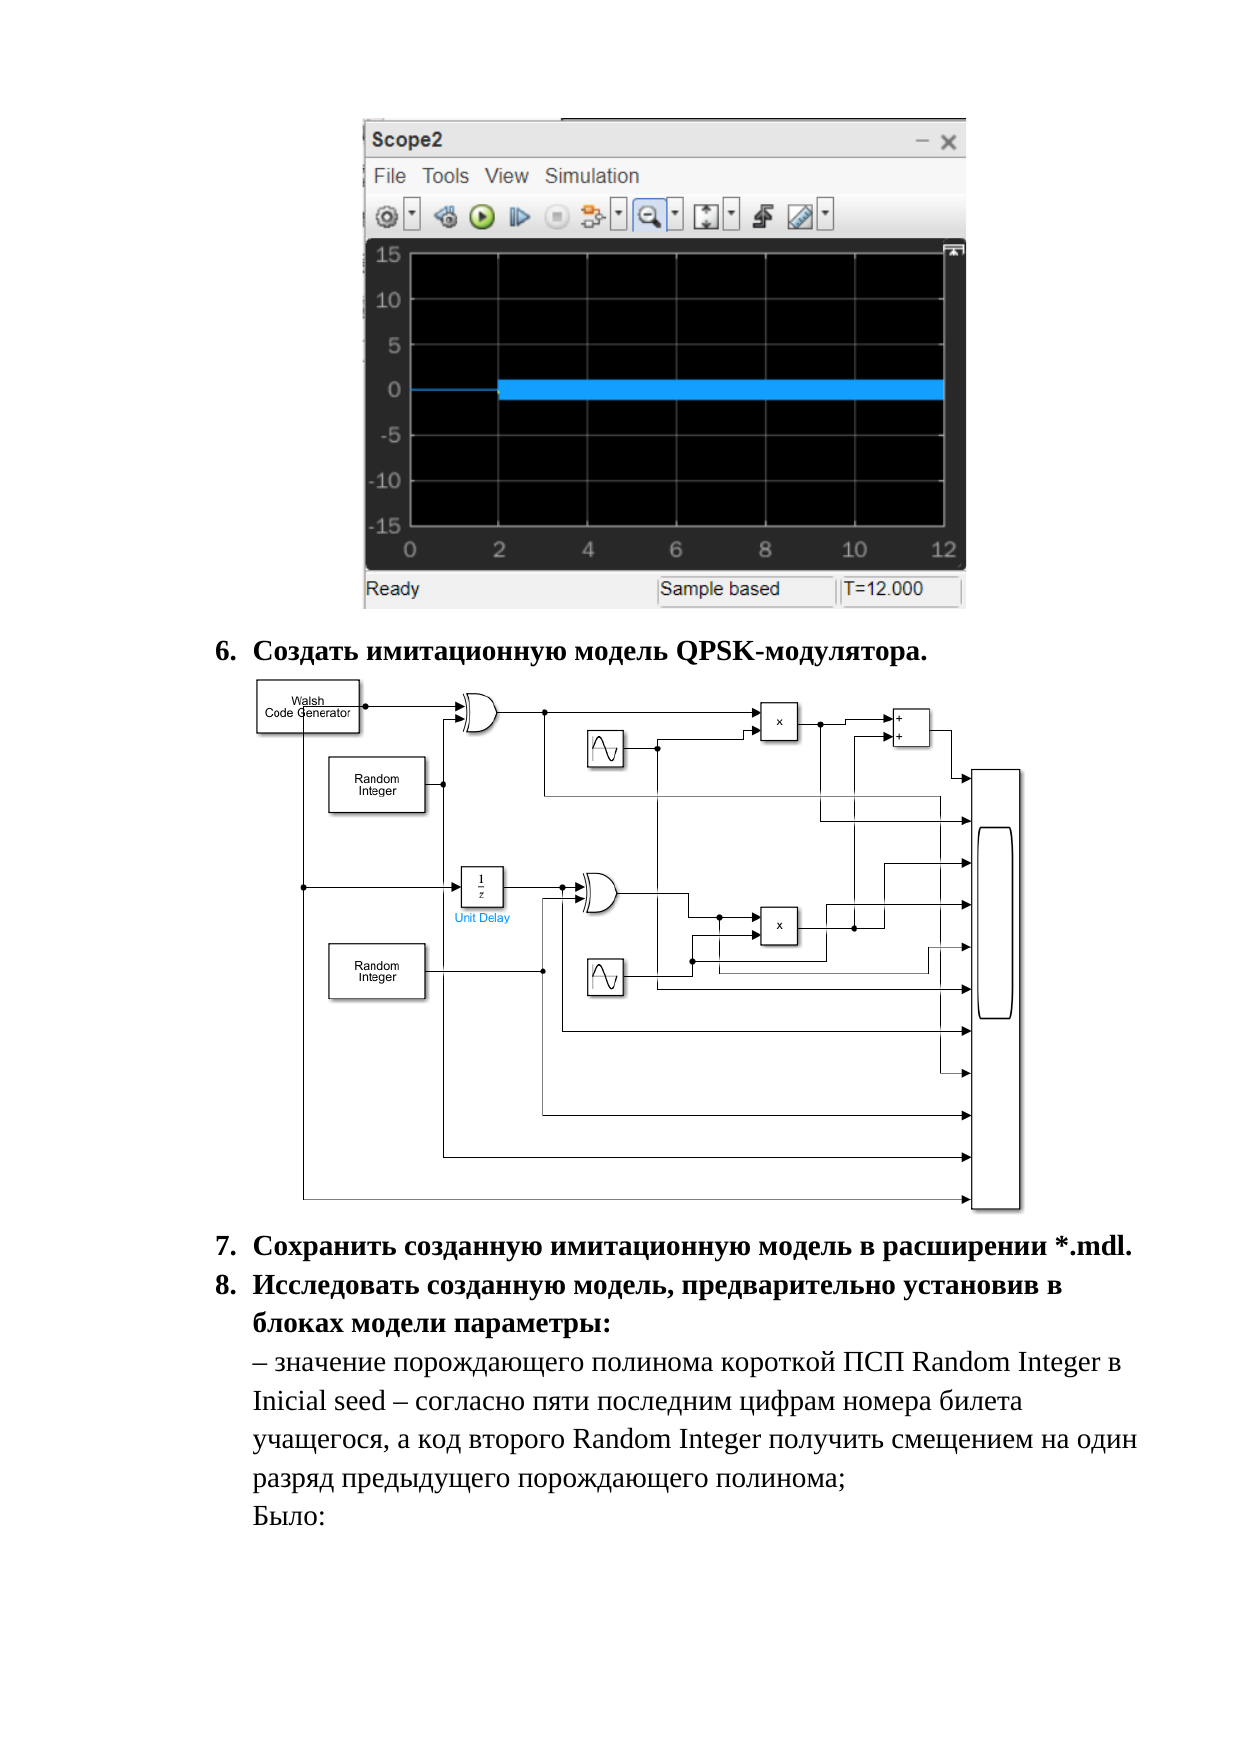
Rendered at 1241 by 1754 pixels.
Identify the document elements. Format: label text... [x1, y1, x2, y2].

list Создать имитационную модель QPSK-модулятора. [215, 633, 1152, 667]
list Исследовать созданную модель, предварительно установив в [215, 1267, 1152, 1301]
list Сохранить созданную имитационную модель в расширении *.mdl. [215, 1228, 1152, 1262]
list разряд предыдущего порождающего полинома; [252, 1460, 1152, 1493]
list – значение порождающего полинома короткой ПСП Random Integer в Inicial seed – согласно пяти последним цифрам номера билета учащегося, а код второго Random Integer получить смещением на один [252, 1344, 1152, 1455]
list Было: [252, 1498, 1152, 1532]
list блоках модели параметры: [252, 1306, 1152, 1339]
picture [362, 118, 967, 609]
picture [252, 671, 1026, 1225]
